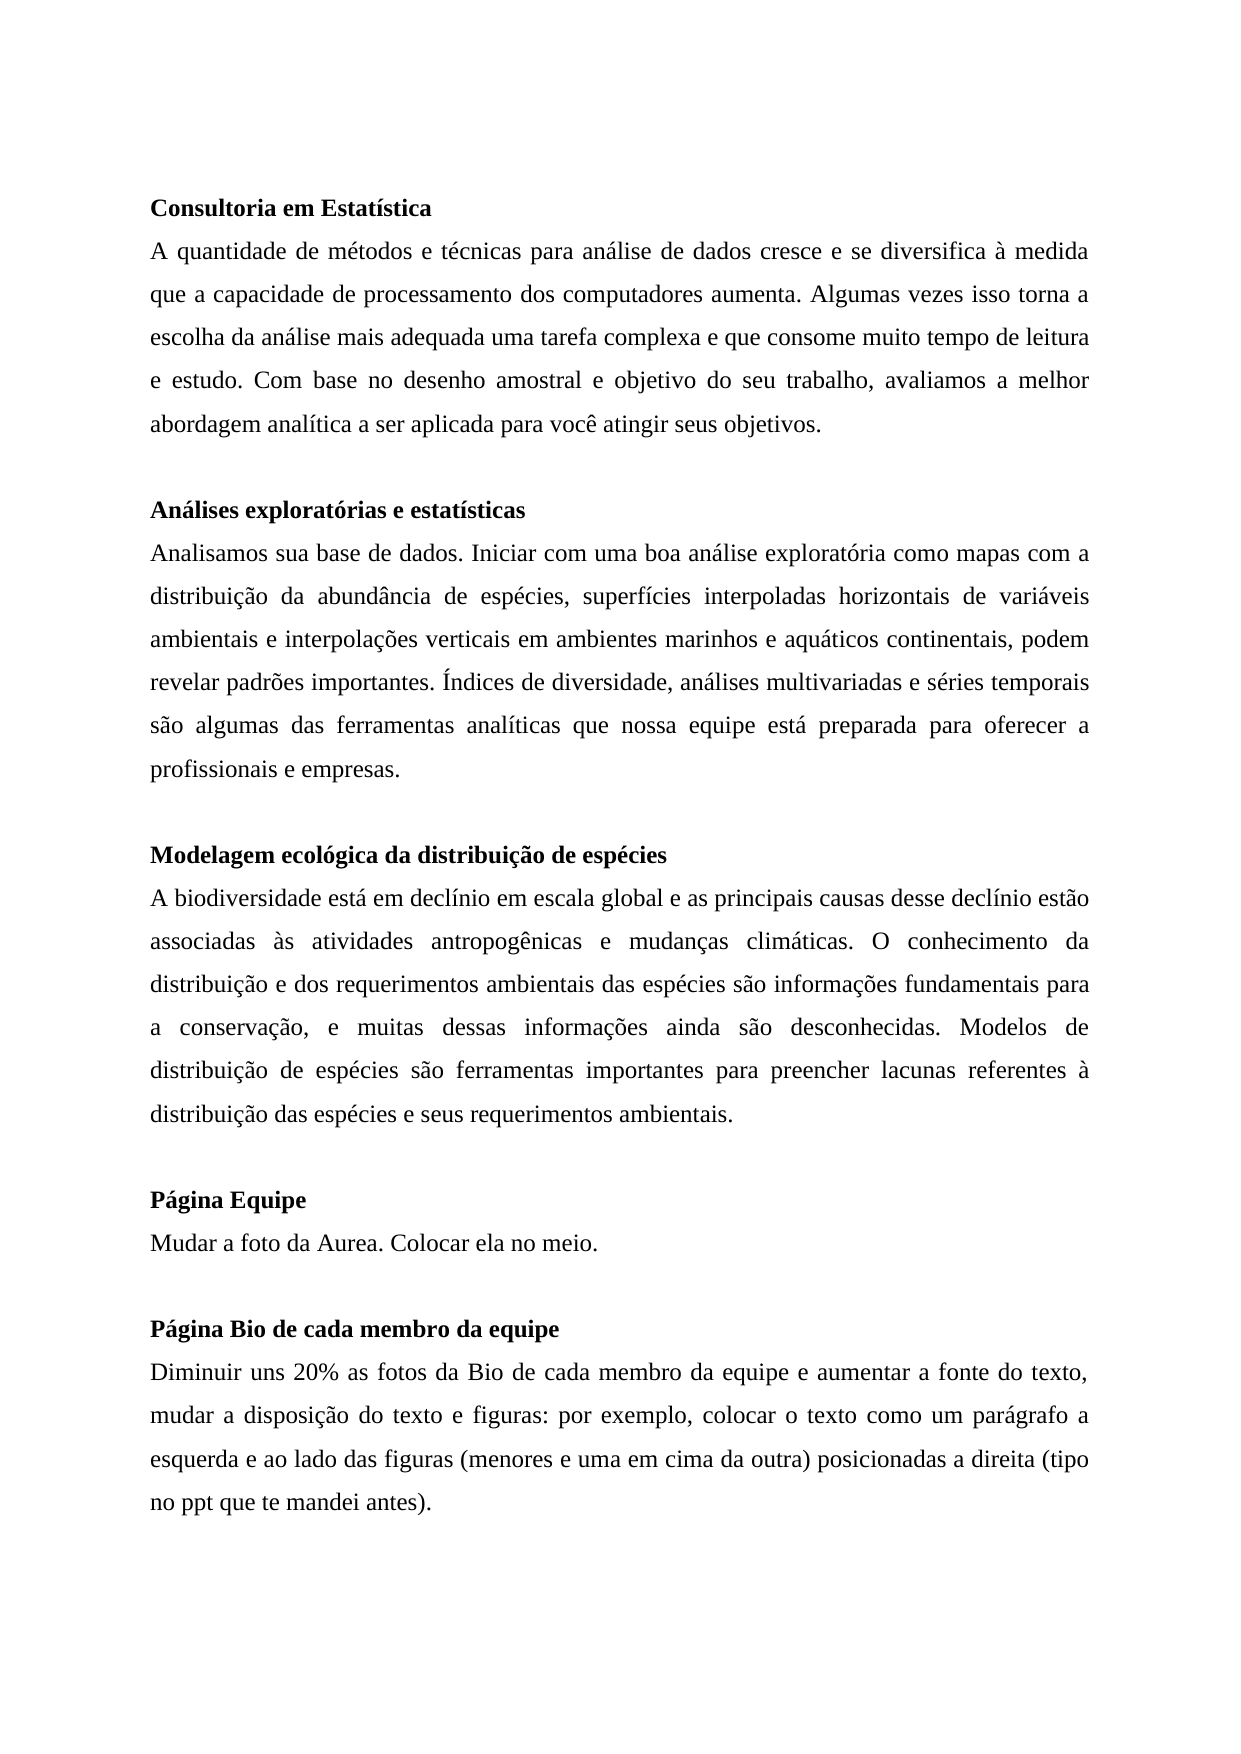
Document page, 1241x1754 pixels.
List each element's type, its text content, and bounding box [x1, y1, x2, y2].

text Diminuir uns 20% as fotos da Bio de cada membro da equipe e aumentar a fonte do texto, mudar a disposição do texto e figuras: por exemplo, colocar o texto como um parágrafo a esquerda e ao lado das figuras (menores e uma em cima da outra) posicionadas a direita (tipo no ppt que te mandei antes). [150, 1357, 1090, 1516]
text Página Equipe [150, 1185, 1090, 1214]
text A biodiversidade está em declínio em escala global e as principais causas desse declínio estão associadas às atividades antropogênicas e mudanças climáticas. O conhecimento da distribuição e dos requerimentos ambientais das espécies são informações fundamentais para a conservação, e muitas dessas informações ainda são desconhecidas. Modelos de distribuição de espécies são ferramentas importantes para preencher lacunas referentes à distribuição das espécies e seus requerimentos ambientais. [150, 883, 1090, 1127]
text Página Bio de cada membro da equipe [150, 1314, 1090, 1343]
text Análises exploratórias e estatísticas [150, 495, 1090, 524]
text Consultoria em Estatística [150, 193, 1090, 222]
text Mudar a foto da Aurea. Colocar ela no meio. [150, 1228, 1090, 1257]
text A quantidade de métodos e técnicas para análise de dados cresce e se diversifica à medida que a capacidade de processamento dos computadores aumenta. Algumas vezes isso torna a escolha da análise mais adequada uma tarefa complexa e que consome muito tempo de leitura e estudo. Com base no desenho amostral e objetivo do seu trabalho, avaliamos a melhor abordagem analítica a ser aplicada para você atingir seus objetivos. [150, 236, 1090, 437]
text Analisamos sua base de dados. Iniciar com uma boa análise exploratória como mapas com a distribuição da abundância de espécies, superfícies interpoladas horizontais de variáveis ambientais e interpolações verticais em ambientes marinhos e aquáticos continentais, podem revelar padrões importantes. Índices de diversidade, análises multivariadas e séries temporais são algumas das ferramentas analíticas que nossa equipe está preparada para oferecer a profissionais e empresas. [150, 538, 1090, 782]
text Modelagem ecológica da distribuição de espécies [150, 840, 1090, 869]
